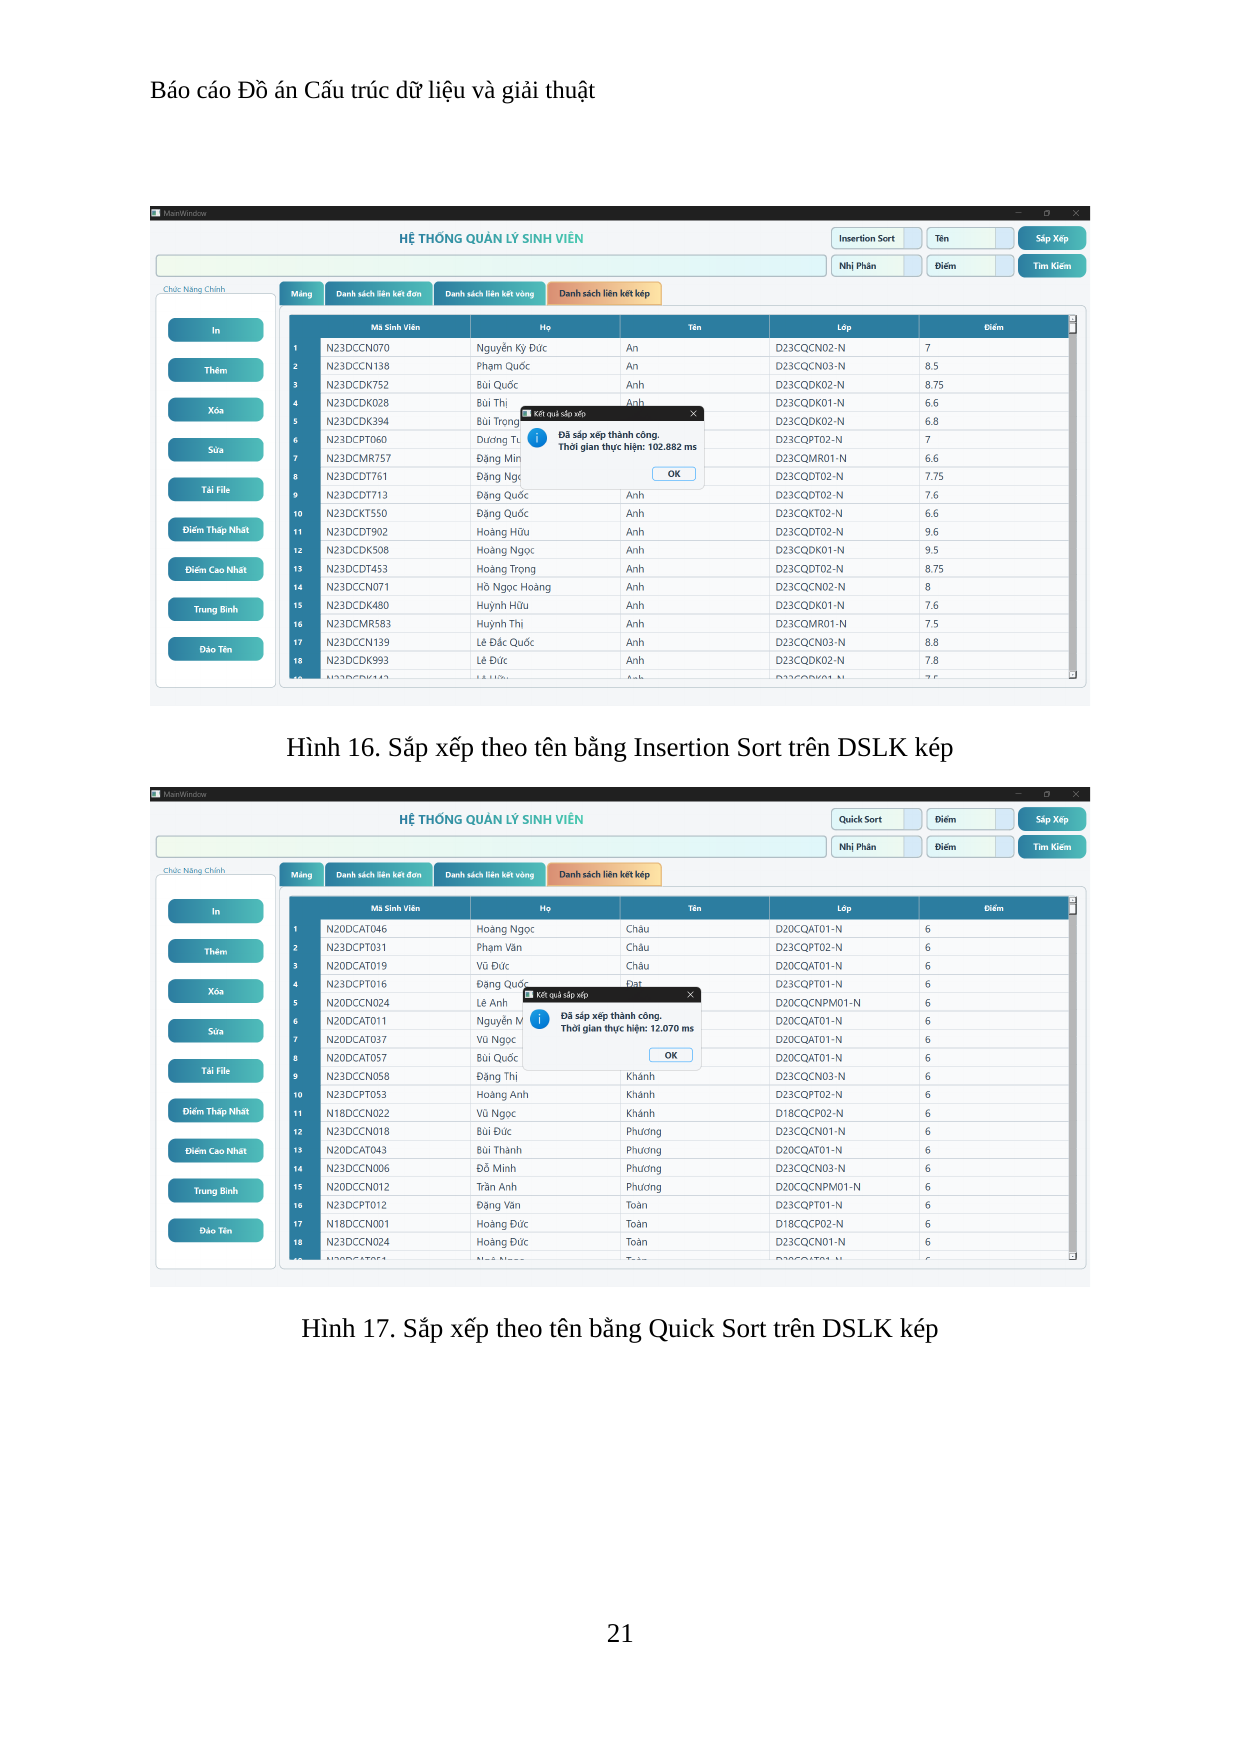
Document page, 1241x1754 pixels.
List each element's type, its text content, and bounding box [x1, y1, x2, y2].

text Hình 17. Sắp xếp theo tên bằng Quick Sort trên DSLK kép [150, 1312, 1090, 1343]
text Hình 16. Sắp xếp theo tên bằng Insertion Sort trên DSLK kép [150, 731, 1090, 762]
